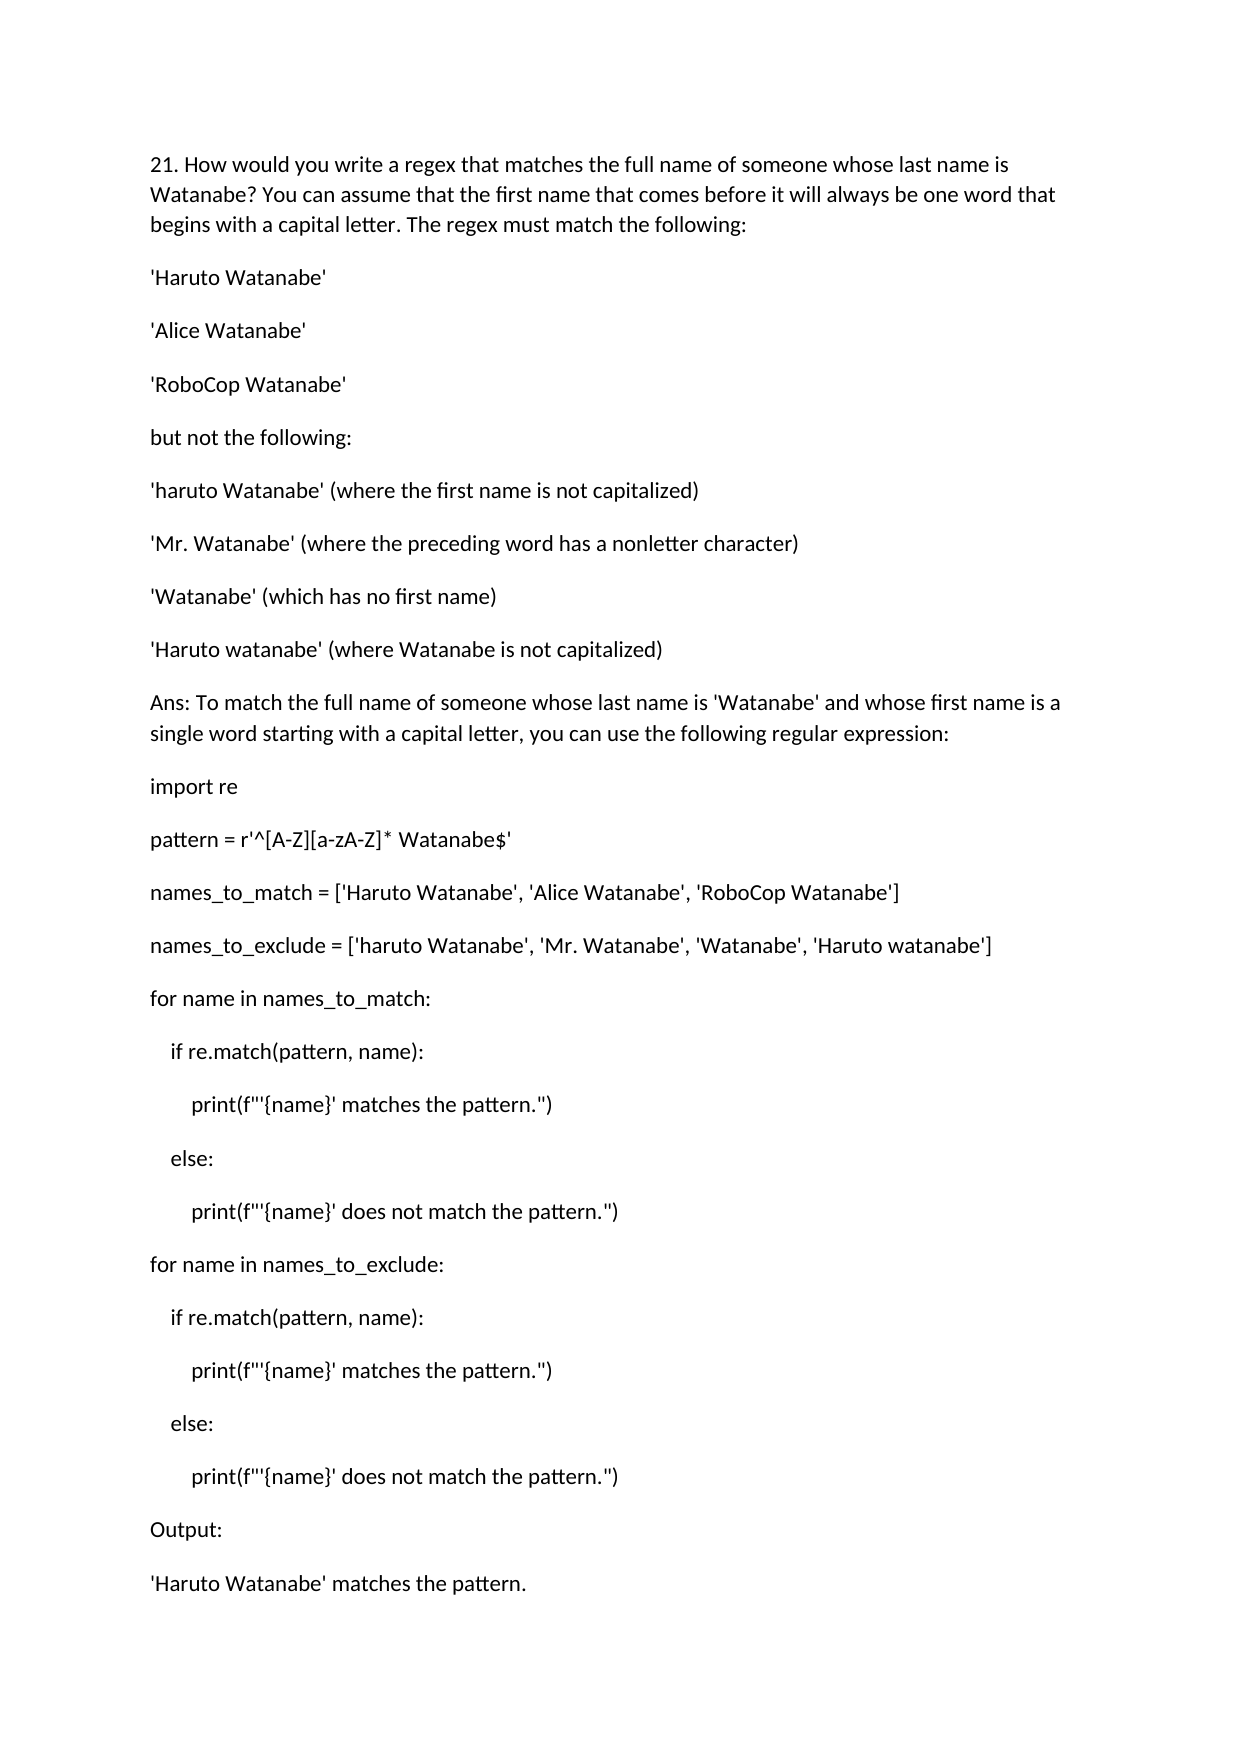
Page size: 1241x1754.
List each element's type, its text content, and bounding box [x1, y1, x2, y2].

text 'Alice Watanabe' [150, 317, 1090, 345]
text for name in names_to_exclude: [150, 1250, 1090, 1278]
text if re.match(pattern, name): [150, 1303, 1090, 1331]
text pattern = r'^[A-Z][a-zA-Z]* Watanabe$' [150, 825, 1090, 853]
text but not the following: [150, 423, 1090, 451]
text Output: [150, 1516, 1090, 1544]
text print(f"'{name}' does not match the pattern.") [150, 1197, 1090, 1225]
text 'Haruto watanabe' (where Watanabe is not capitalized) [150, 635, 1090, 663]
text 'Mr. Watanabe' (where the preceding word has a nonletter character) [150, 529, 1090, 557]
text names_to_match = ['Haruto Watanabe', 'Alice Watanabe', 'RoboCop Watanabe'] [150, 878, 1090, 906]
text for name in names_to_match: [150, 984, 1090, 1012]
text else: [150, 1409, 1090, 1437]
text Ans: To match the full name of someone whose last name is 'Watanabe' and whose first name is a single word starting with a capital letter, you can use the following regular expression: [150, 688, 1090, 747]
text 'Watanabe' (which has no first name) [150, 582, 1090, 610]
text import re [150, 772, 1090, 800]
text names_to_exclude = ['haruto Watanabe', 'Mr. Watanabe', 'Watanabe', 'Haruto watanabe'] [150, 931, 1090, 959]
text 'Haruto Watanabe' [150, 263, 1090, 292]
text 'RoboCop Watanabe' [150, 370, 1090, 398]
text print(f"'{name}' matches the pattern.") [150, 1356, 1090, 1384]
text 'Haruto Watanabe' matches the pattern. [150, 1569, 1090, 1597]
text 'haruto Watanabe' (where the first name is not capitalized) [150, 476, 1090, 504]
text else: [150, 1144, 1090, 1172]
text print(f"'{name}' matches the pattern.") [150, 1091, 1090, 1119]
text if re.match(pattern, name): [150, 1037, 1090, 1066]
text 21. How would you write a regex that matches the full name of someone whose last name is Watanabe? You can assume that the first name that comes before it will always be one word that begins with a capital letter. The regex must match the following: [150, 150, 1090, 238]
text print(f"'{name}' does not match the pattern.") [150, 1462, 1090, 1491]
